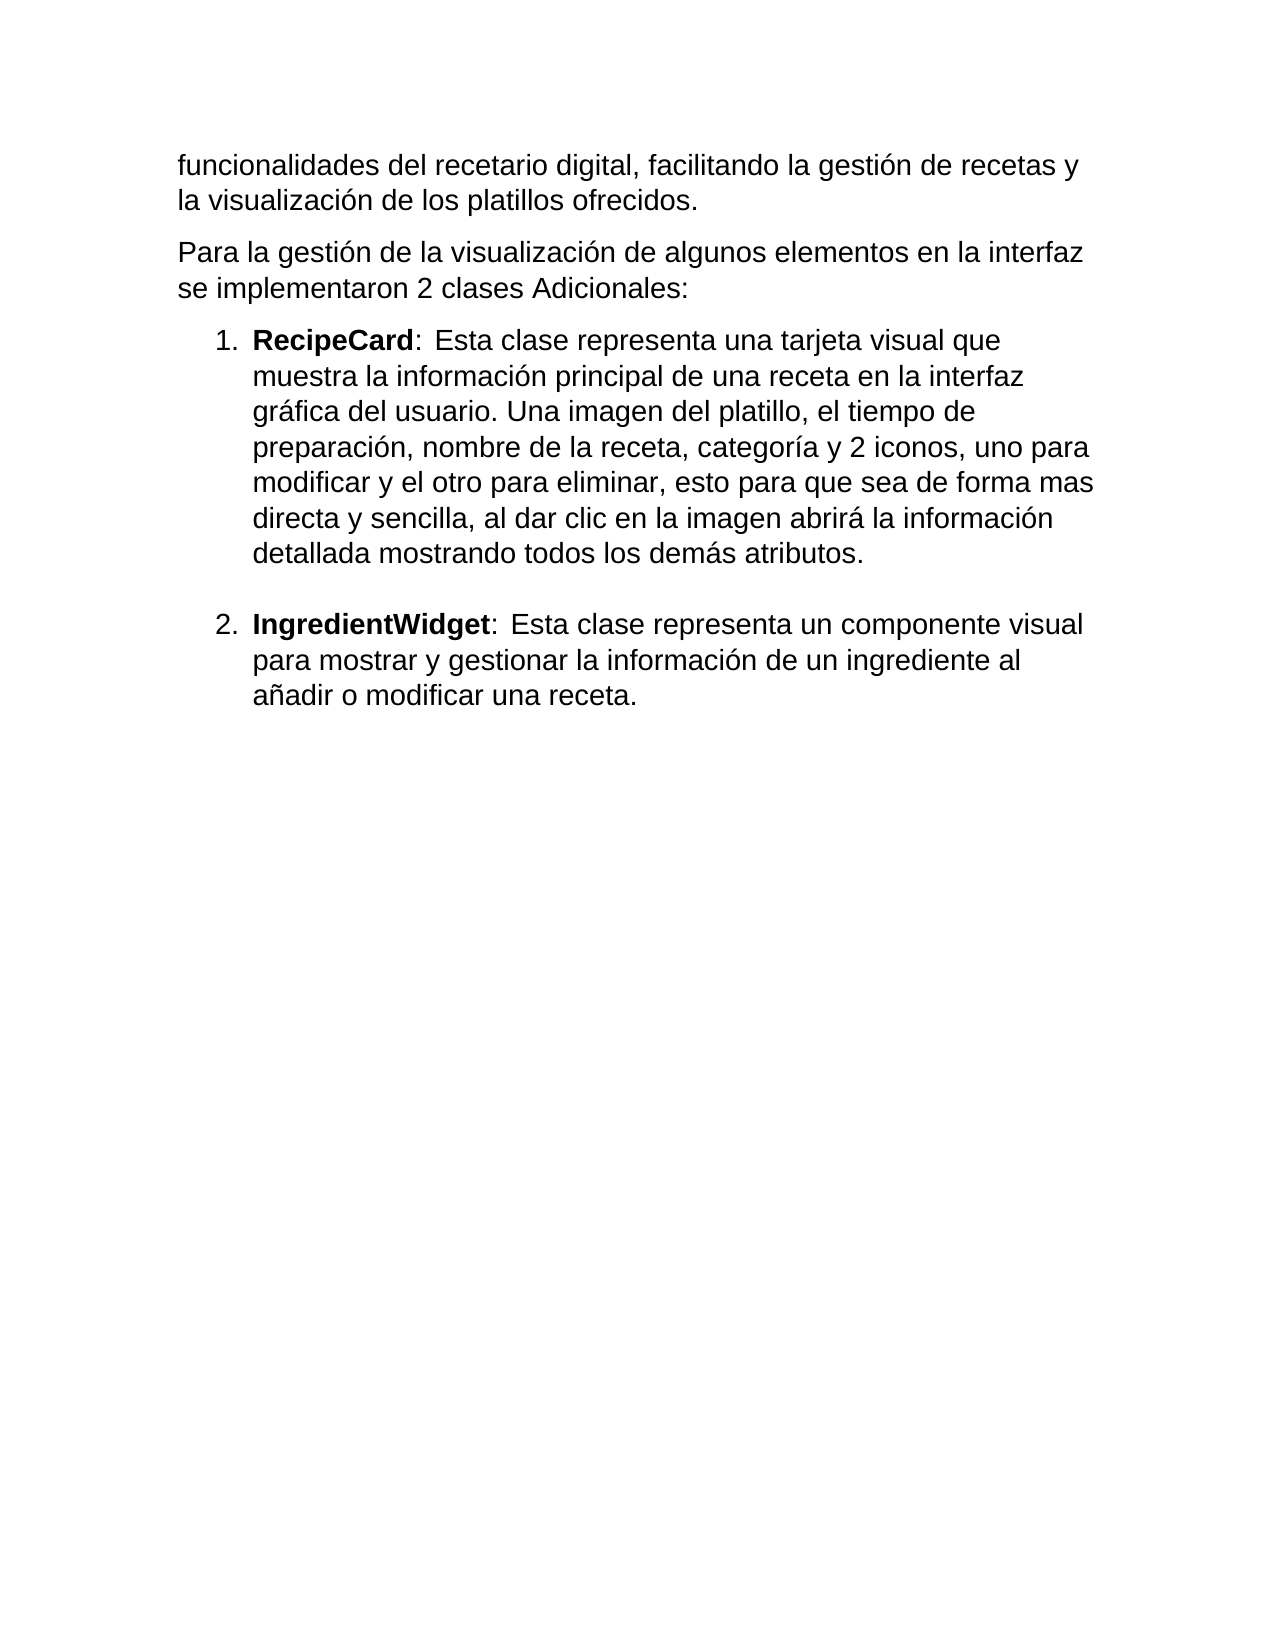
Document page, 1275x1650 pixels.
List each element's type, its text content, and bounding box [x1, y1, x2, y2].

list RecipeCard: Esta clase representa una tarjeta visual que muestra la información principal de una receta en la interfaz gráfica del usuario. Una imagen del platillo, el tiempo de preparación, nombre de la receta, categoría y 2 iconos, uno para modificar y el otro para eliminar, esto para que sea de forma mas directa y sencilla, al dar clic en la imagen abrirá la información detallada mostrando todos los demás atributos. [215, 323, 1098, 570]
text Para la gestión de la visualización de algunos elementos en la interfaz se implementaron 2 clases Adicionales: [177, 235, 1098, 304]
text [177, 148, 1098, 217]
list IngredientWidget: Esta clase representa un componente visual para mostrar y gestionar la información de un ingrediente al añadir o modificar una receta. [215, 607, 1098, 712]
